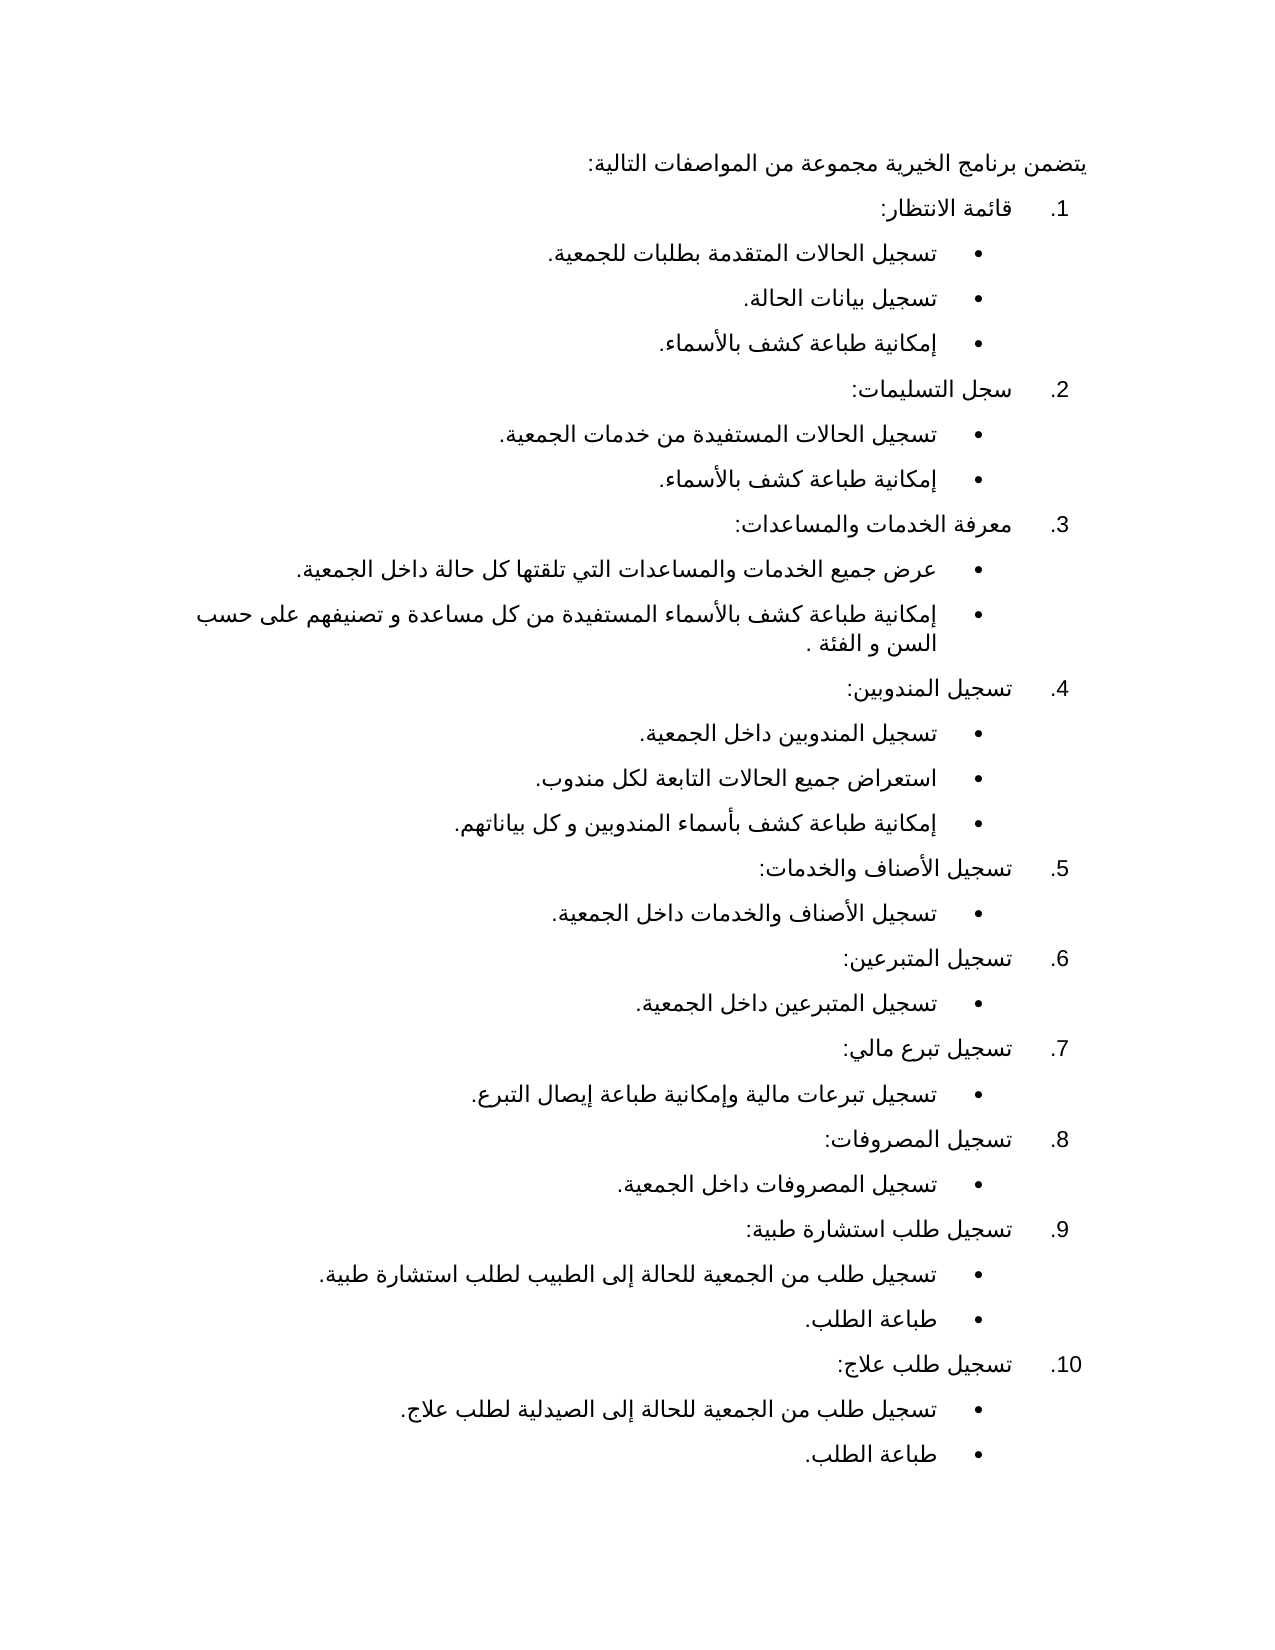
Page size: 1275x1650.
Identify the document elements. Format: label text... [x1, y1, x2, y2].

list تسجيل طلب علاج: [187, 1351, 1050, 1377]
list معرفة الخدمات والمساعدات: [187, 511, 1050, 537]
list تسجيل المتبرعين: [187, 945, 1050, 972]
list تسجيل طلب من الجمعية للحالة إلى الصيدلية لطلب علاج. [187, 1396, 975, 1423]
list تسجيل المصروفات داخل الجمعية. [187, 1171, 975, 1197]
list طباعة الطلب. [187, 1441, 975, 1468]
list إمكانية طباعة كشف بالأسماء المستفيدة من كل مساعدة و تصنيفهم على حسب السن و الفئة . [187, 601, 975, 656]
list طباعة الطلب. [187, 1306, 975, 1332]
list تسجيل الأصناف والخدمات: [187, 855, 1050, 881]
list سجل التسليمات: [187, 376, 1050, 402]
list إمكانية طباعة كشف بأسماء المندوبين و كل بياناتهم. [187, 810, 975, 836]
list إمكانية طباعة كشف بالأسماء. [187, 466, 975, 492]
list تسجيل بيانات الحالة. [187, 285, 975, 312]
list تسجيل الحالات المستفيدة من خدمات الجمعية. [187, 421, 975, 447]
list تسجيل تبرع مالي: [187, 1035, 1050, 1062]
list تسجيل المندوبين داخل الجمعية. [187, 720, 975, 746]
text يتضمن برنامج الخيرية مجموعة من المواصفات التالية: [187, 150, 1087, 176]
list تسجيل المندوبين: [187, 674, 1050, 701]
list تسجيل الحالات المتقدمة بطلبات للجمعية. [187, 240, 975, 267]
list عرض جميع الخدمات والمساعدات التي تلقتها كل حالة داخل الجمعية. [187, 556, 975, 582]
list إمكانية طباعة كشف بالأسماء. [187, 330, 975, 357]
list استعراض جميع الحالات التابعة لكل مندوب. [187, 765, 975, 791]
list تسجيل المصروفات: [187, 1126, 1050, 1152]
list تسجيل المتبرعين داخل الجمعية. [187, 990, 975, 1017]
list تسجيل تبرعات مالية وإمكانية طباعة إيصال التبرع. [187, 1081, 975, 1107]
list قائمة الانتظار: [187, 195, 1050, 221]
list تسجيل الأصناف والخدمات داخل الجمعية. [187, 900, 975, 926]
list تسجيل طلب استشارة طبية: [187, 1216, 1050, 1242]
list تسجيل طلب من الجمعية للحالة إلى الطبيب لطلب استشارة طبية. [187, 1261, 975, 1287]
